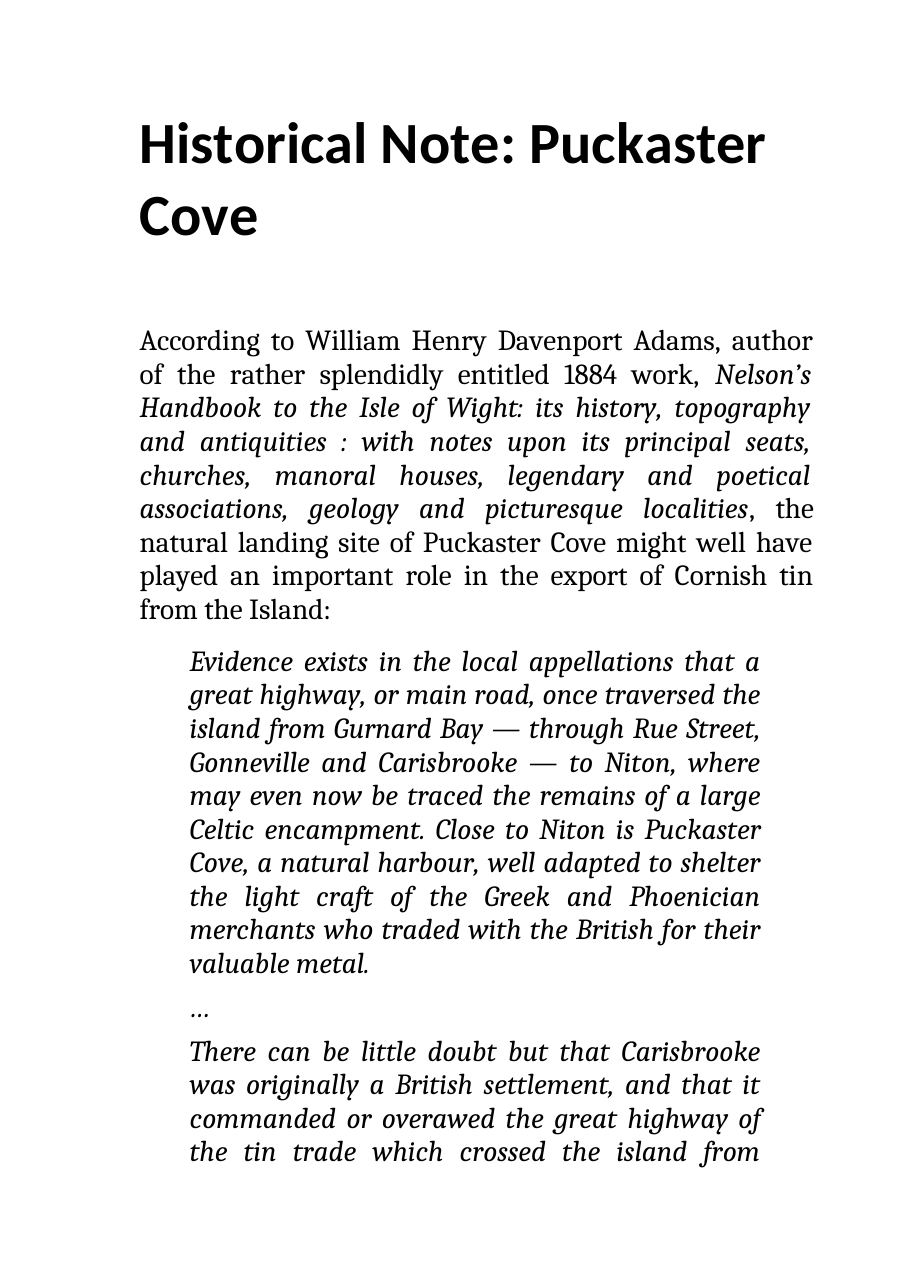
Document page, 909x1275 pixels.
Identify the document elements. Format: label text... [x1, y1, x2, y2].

subtitle Historical Note: Puckaster Cove [139, 107, 814, 249]
text … [189, 991, 764, 1024]
text According to William Henry Davenport Adams, author of the rather splendidly entitled 1884 work, Nelson’s Handbook to the Isle of Wight: its history, topography and antiquities : with notes upon its principal seats, churches, manoral houses, legendary and poetical associations, geology and picturesque localities, the natural landing site of Puckaster Cove might well have played an important role in the export of Cornish tin from the Island: [139, 324, 814, 626]
text Evidence exists in the local appellations that a great highway, or main road, once traversed the island from Gurnard Bay — through Rue Street, Gonneville and Carisbrooke — to Niton, where may even now be traced the remains of a large Celtic encampment. Close to Niton is Puckaster Cove, a natural harbour, well adapted to shelter the light craft of the Greek and Phoenician merchants who traded with the British for their valuable metal. [189, 645, 764, 981]
